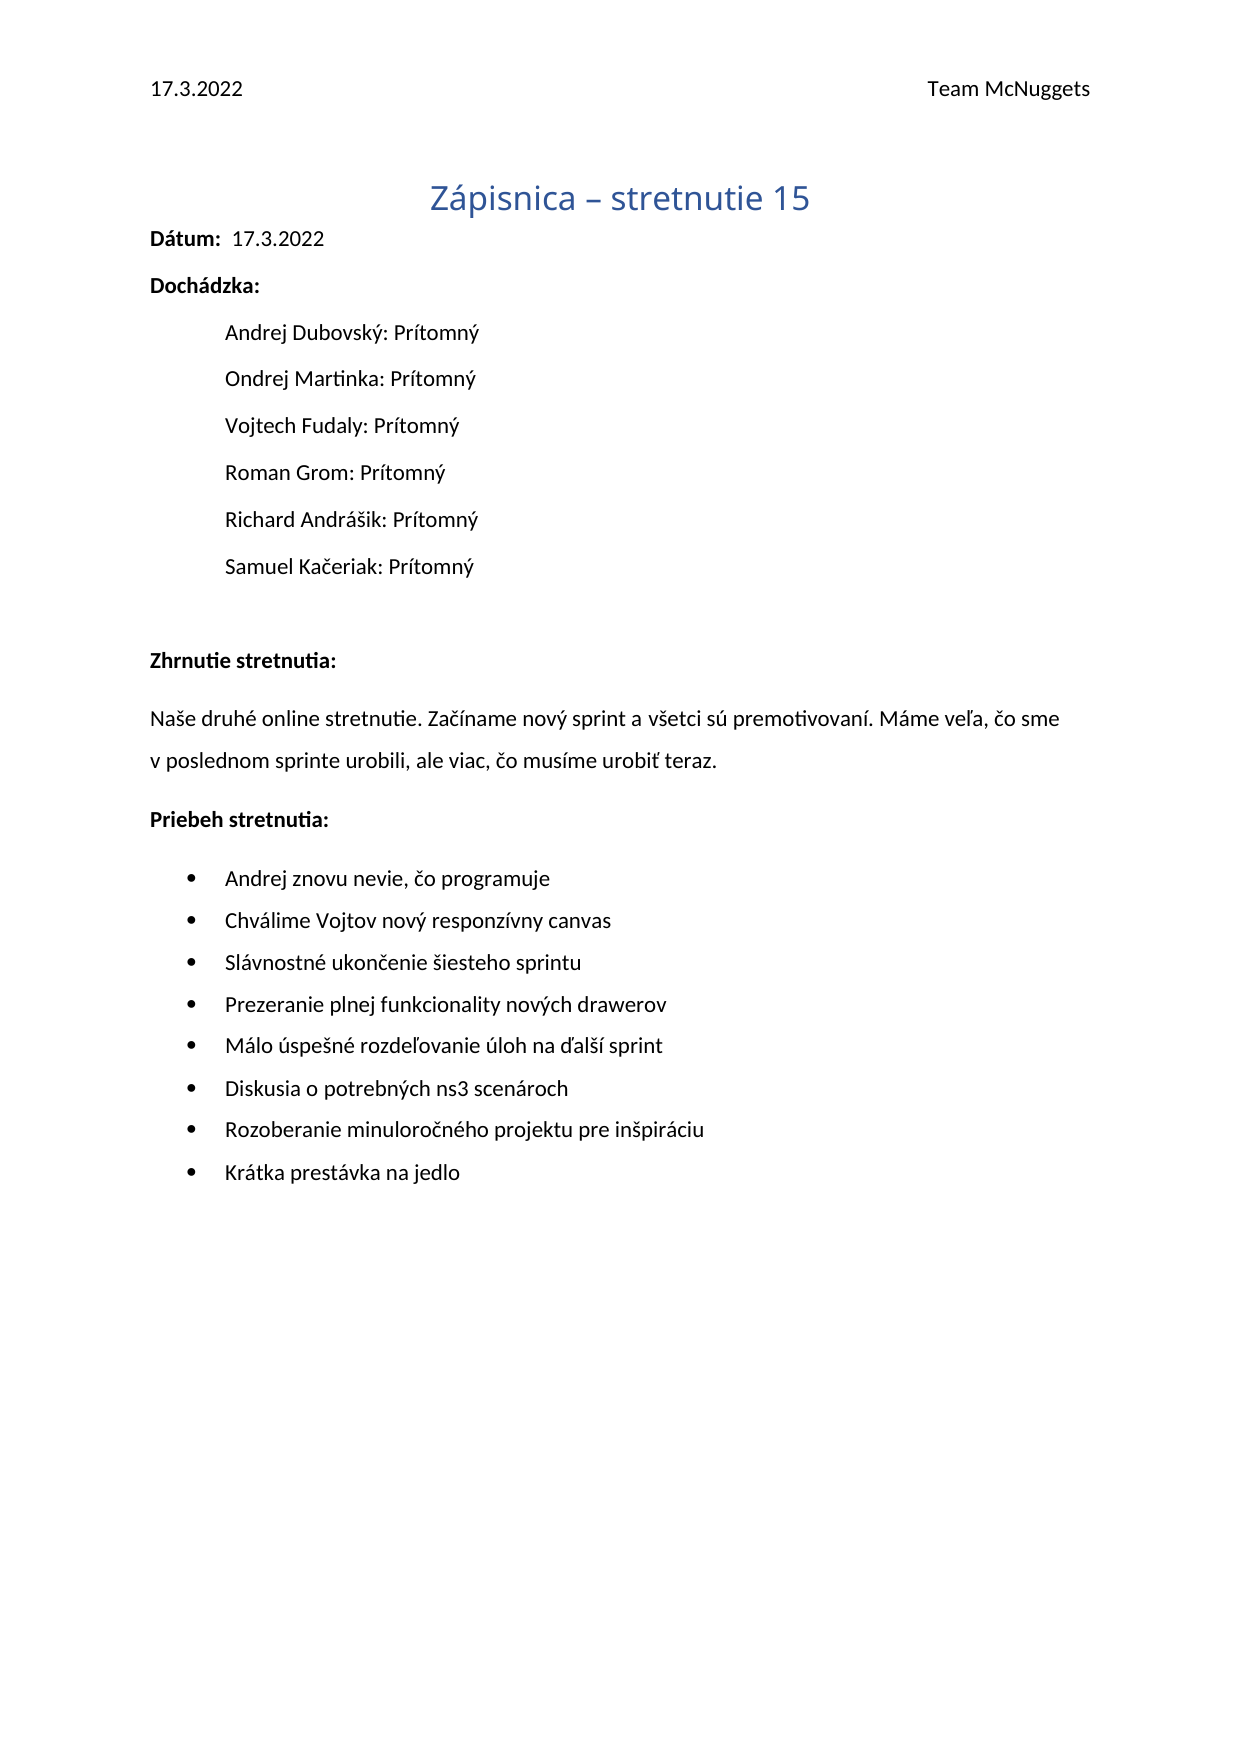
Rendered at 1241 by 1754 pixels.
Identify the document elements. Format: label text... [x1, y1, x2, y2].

text Samuel Kačeriak: Prítomný [225, 552, 1090, 580]
subtitle Zápisnica – stretnutie 15 [150, 175, 1090, 220]
list Málo úspešné rozdeľovanie úloh na ďalší sprint [187, 1032, 1090, 1060]
list Rozoberanie minuloročného projektu pre inšpiráciu [187, 1116, 1090, 1144]
list Slávnostné ukončenie šiesteho sprintu [187, 948, 1090, 976]
list Prezeranie plnej funkcionality nových drawerov [187, 990, 1090, 1018]
list Chválime Vojtov nový responzívny canvas [187, 906, 1090, 934]
text Dátum: 17.3.2022 [150, 224, 1090, 252]
list Diskusia o potrebných ns3 scenároch [187, 1074, 1090, 1102]
list Andrej znovu nevie, čo programuje [187, 864, 1090, 892]
text Ondrej Martinka: Prítomný [225, 364, 1090, 393]
text Andrej Dubovský: Prítomný [225, 318, 1090, 346]
text Richard Andrášik: Prítomný [225, 505, 1090, 533]
text Zhrnutie stretnutia: [150, 646, 1090, 674]
list Krátka prestávka na jedlo [187, 1158, 1090, 1186]
text Dochádzka: [150, 271, 1090, 299]
text Priebeh stretnutia: [150, 805, 1090, 833]
text Naše druhé online stretnutie. Začíname nový sprint a všetci sú premotivovaní. Máme veľa, čo sme v poslednom sprinte urobili, ale viac, čo musíme urobiť teraz. [150, 704, 1090, 774]
text Vojtech Fudaly: Prítomný [225, 411, 1090, 439]
text Roman Grom: Prítomný [225, 458, 1090, 486]
